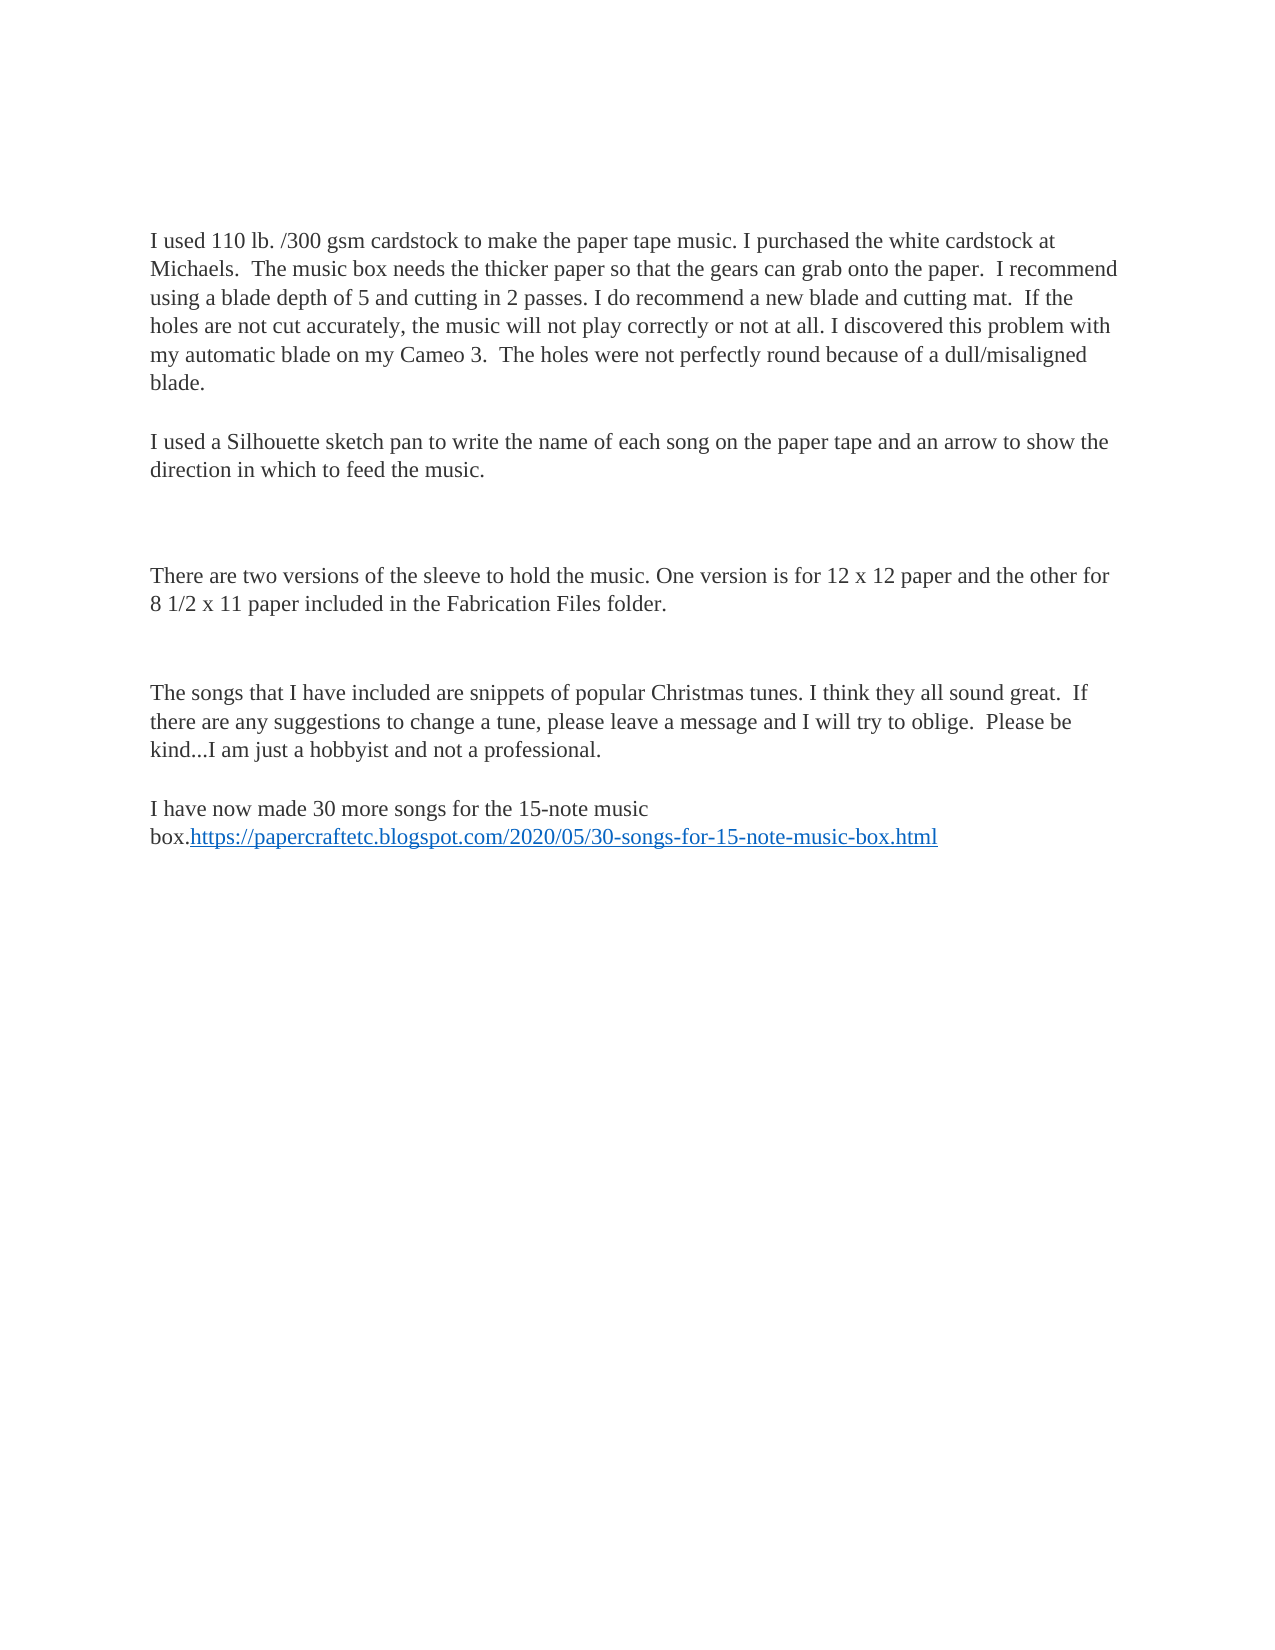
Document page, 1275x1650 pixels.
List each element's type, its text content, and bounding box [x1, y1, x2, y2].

text I used 110 lb. /300 gsm cardstock to make the paper tape music. I purchased the white cardstock at Michaels. The music box needs the thicker paper so that the gears can grab onto the paper. I recommend using a blade depth of 5 and cutting in 2 passes. I do recommend a new blade and cutting mat. If the holes are not cut accurately, the music will not play correctly or not at all. I discovered this problem with my automatic blade on my Cameo 3. The holes were not perfectly round because of a dull/misaligned blade. I used a Silhouette sketch pan to write the name of each song on the paper tape and an arrow to show the direction in which to feed the music. [150, 227, 1125, 543]
text There are two versions of the sleeve to hold the music. One version is for 12 x 12 paper and the other for 8 1/2 x 11 paper included in the Fabrication Files folder. The songs that I have included are snippets of popular Christmas tunes. I think they all sound great. If there are any suggestions to change a tune, please leave a message and I will try to oblige. Please be kind...I am just a hobbyist and not a professional. I have now made 30 more songs for the 15-note music box.https://papercraftetc.blogspot.com/2020/05/30-songs-for-15-note-music-box.html [150, 562, 1125, 849]
